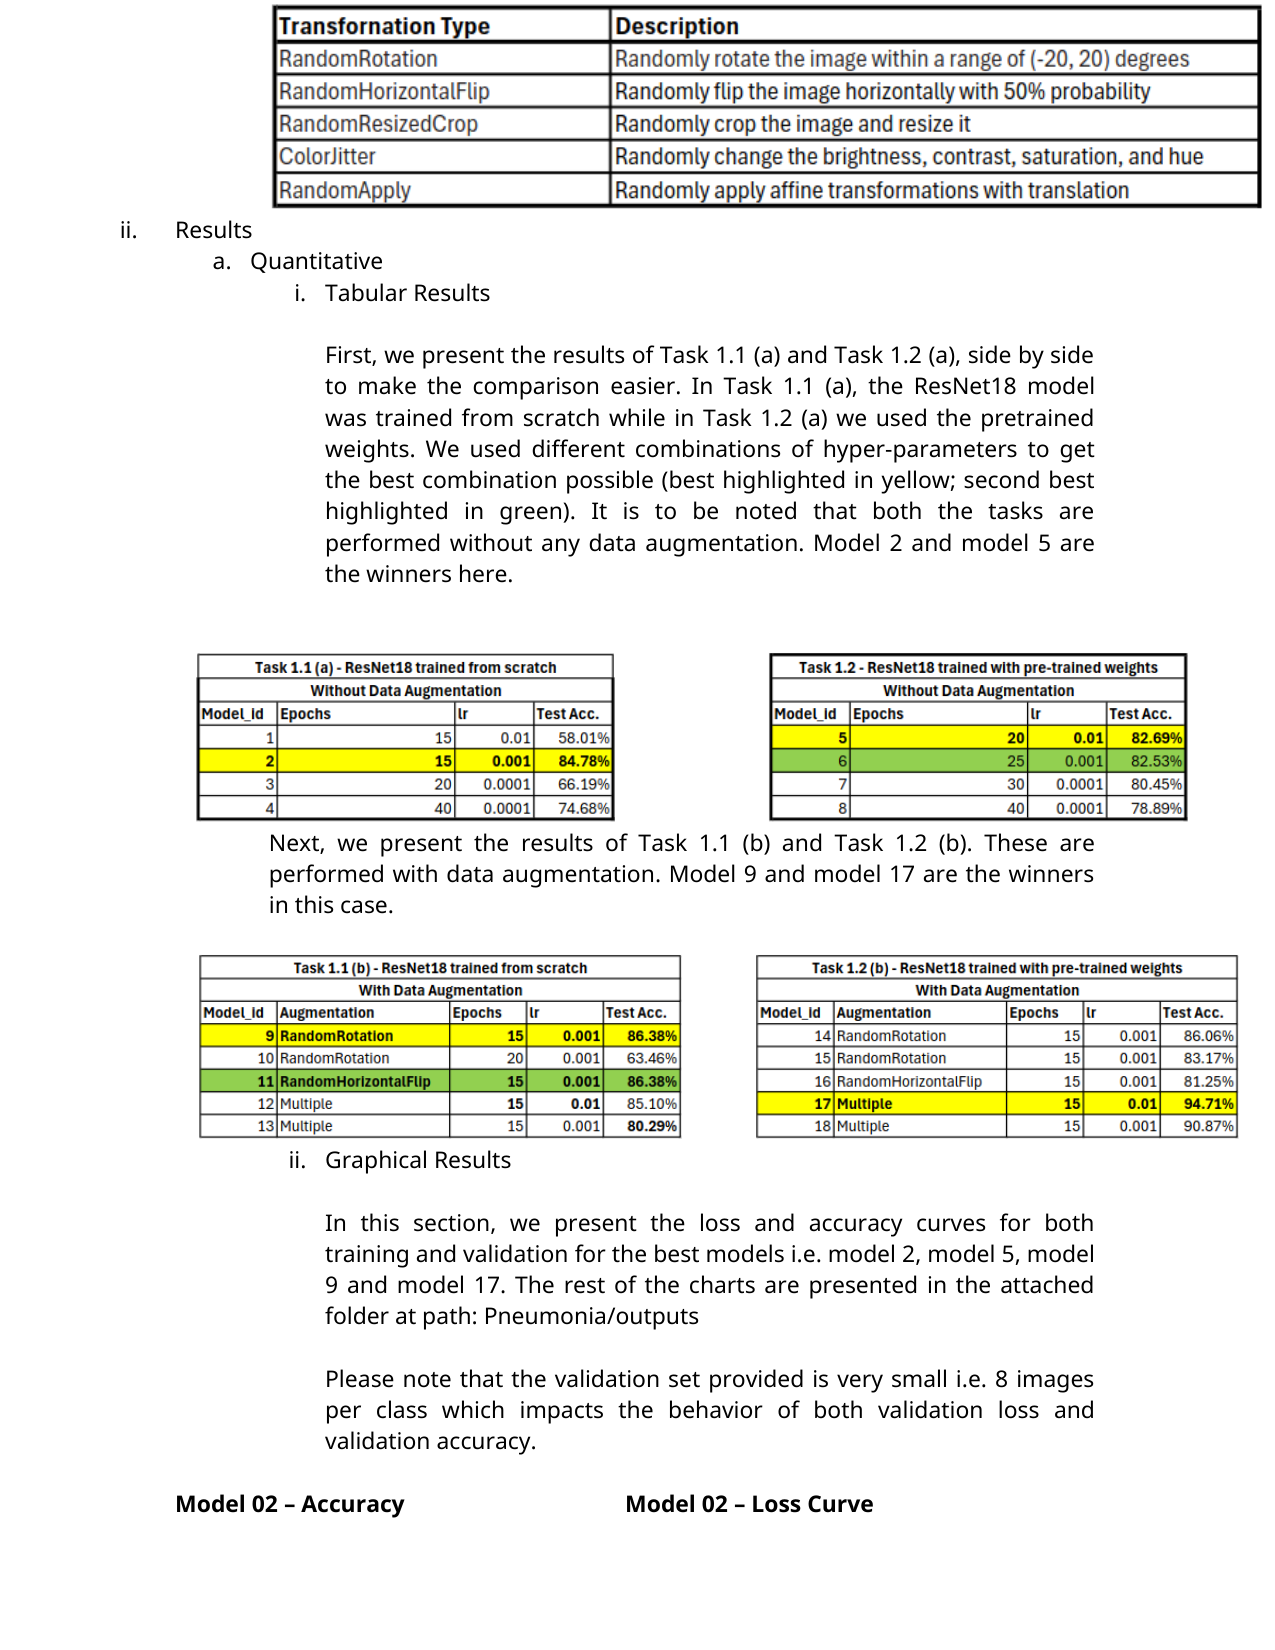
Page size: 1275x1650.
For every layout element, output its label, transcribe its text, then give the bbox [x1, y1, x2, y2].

text Model 02 – Accuracy Model 02 – Loss Curve [175, 1488, 1096, 1519]
list Results [137, 214, 1096, 245]
text In this section, we present the loss and accuracy curves for both training and validation for the best models i.e. model 2, model 5, model 9 and model 17. The rest of the charts are presented in the attached folder at path: Pneumonia/outputs [325, 1207, 1096, 1332]
text First, we present the results of Task 1.1 (a) and Task 1.2 (a), side by side to make the comparison easier. In Task 1.1 (a), the ResNet18 model was trained from scratch while in Task 1.2 (a) we used the pretrained weights. We used different combinations of hyper-parameters to get the best combination possible (best highlighted in yellow; second best highlighted in green). It is to be noted that both the tasks are performed without any data augmentation. Model 2 and model 5 are the winners here. [325, 339, 1096, 589]
list Tabular Results [306, 277, 1096, 308]
text Next, we present the results of Task 1.1 (b) and Task 1.2 (b). These are performed with data augmentation. Model 9 and model 17 are the winners in this case. [269, 827, 1096, 920]
text Please note that the validation set provided is very small i.e. 8 images per class which impacts the behavior of both validation loss and validation accuracy. [325, 1363, 1096, 1457]
list Graphical Results [306, 1144, 1096, 1175]
list Quantitative [212, 245, 1096, 277]
